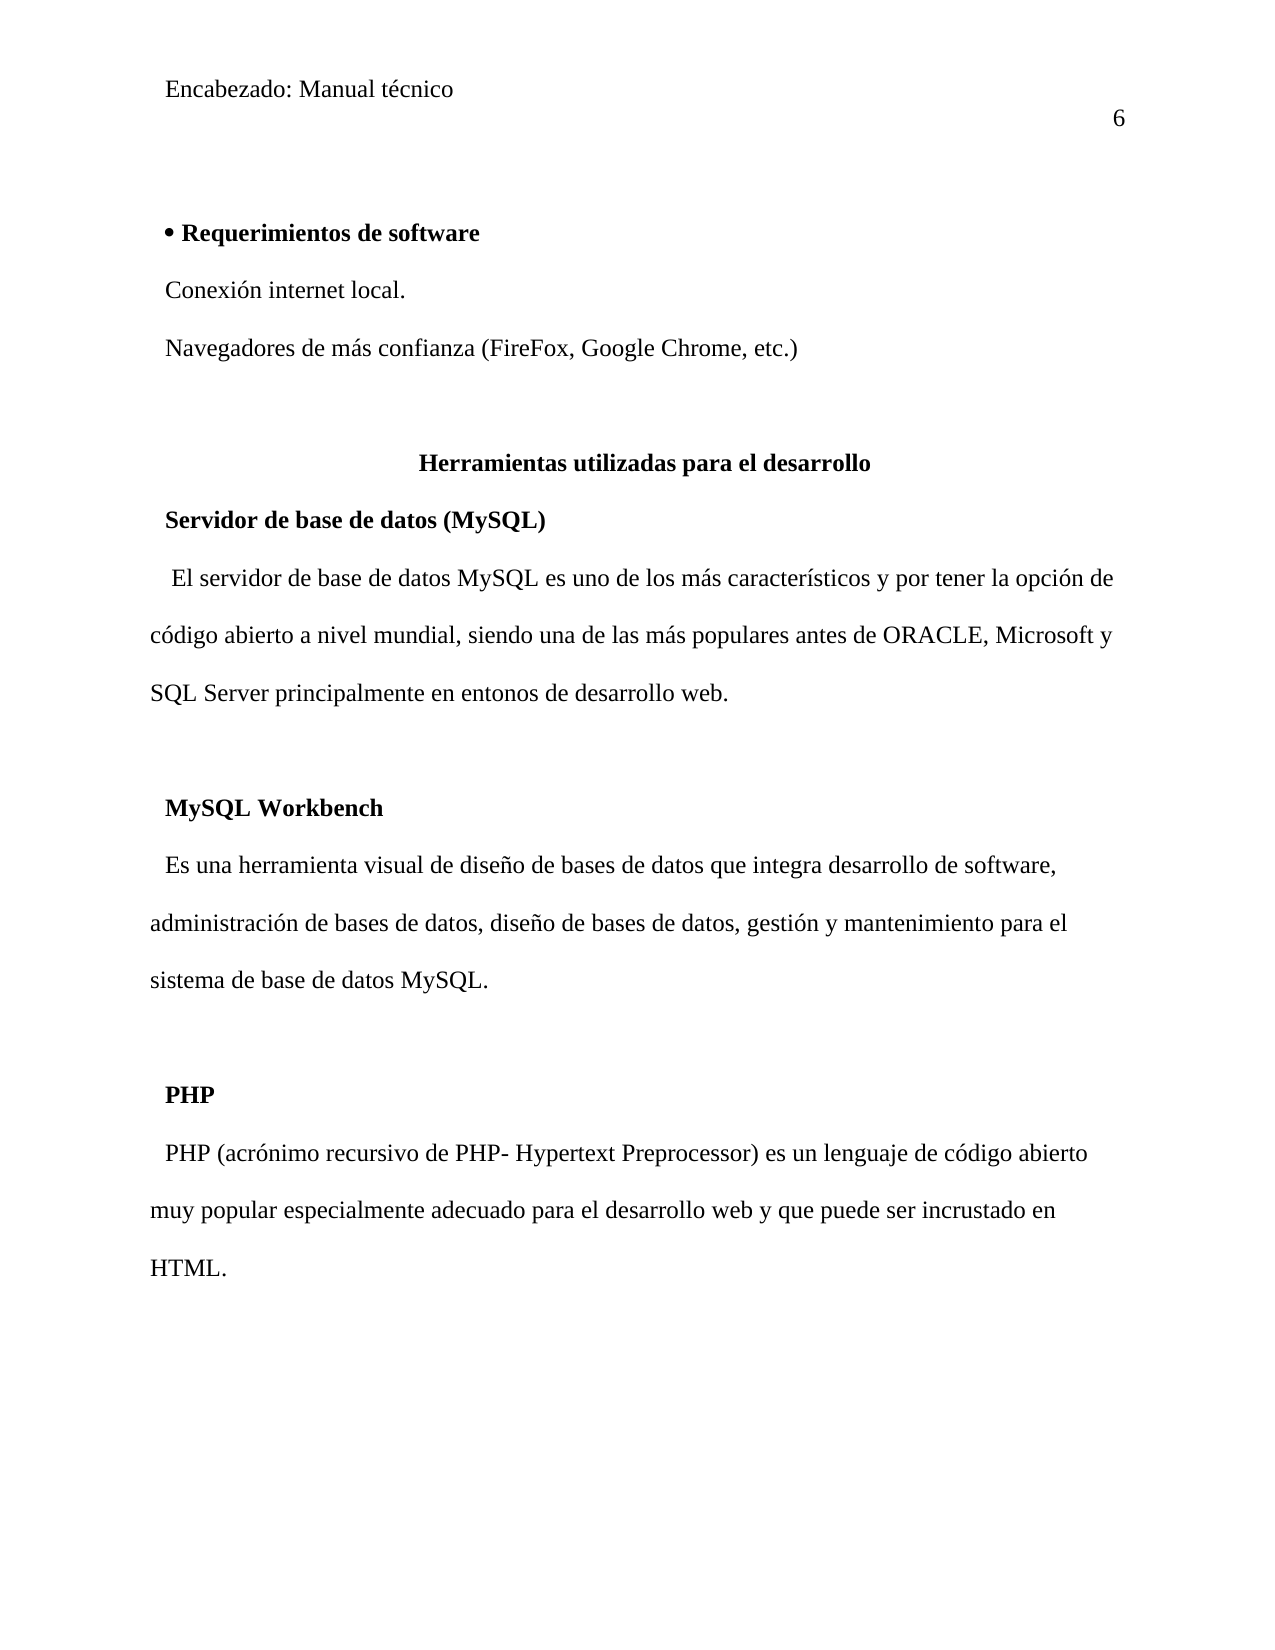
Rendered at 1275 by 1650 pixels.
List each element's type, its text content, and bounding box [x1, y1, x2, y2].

text El servidor de base de datos MySQL es uno de los más característicos y por tener la opción de código abierto a nivel mundial, siendo una de las más populares antes de ORACLE, Microsoft y SQL Server principalmente en entonos de desarrollo web. [150, 563, 1125, 706]
text Requerimientos de software [150, 218, 1125, 246]
subtitle Herramientas utilizadas para el desarrollo [150, 448, 1125, 476]
subtitle MySQL Workbench [150, 793, 1125, 821]
subtitle PHP [150, 1080, 1125, 1109]
subtitle Servidor de base de datos (MySQL) [150, 505, 1125, 534]
text Es una herramienta visual de diseño de bases de datos que integra desarrollo de software, administración de bases de datos, diseño de bases de datos, gestión y mantenimiento para el sistema de base de datos MySQL. [150, 850, 1125, 994]
text Conexión internet local. [150, 275, 1125, 304]
text Navegadores de más confianza (FireFox, Google Chrome, etc.) [150, 333, 1125, 361]
